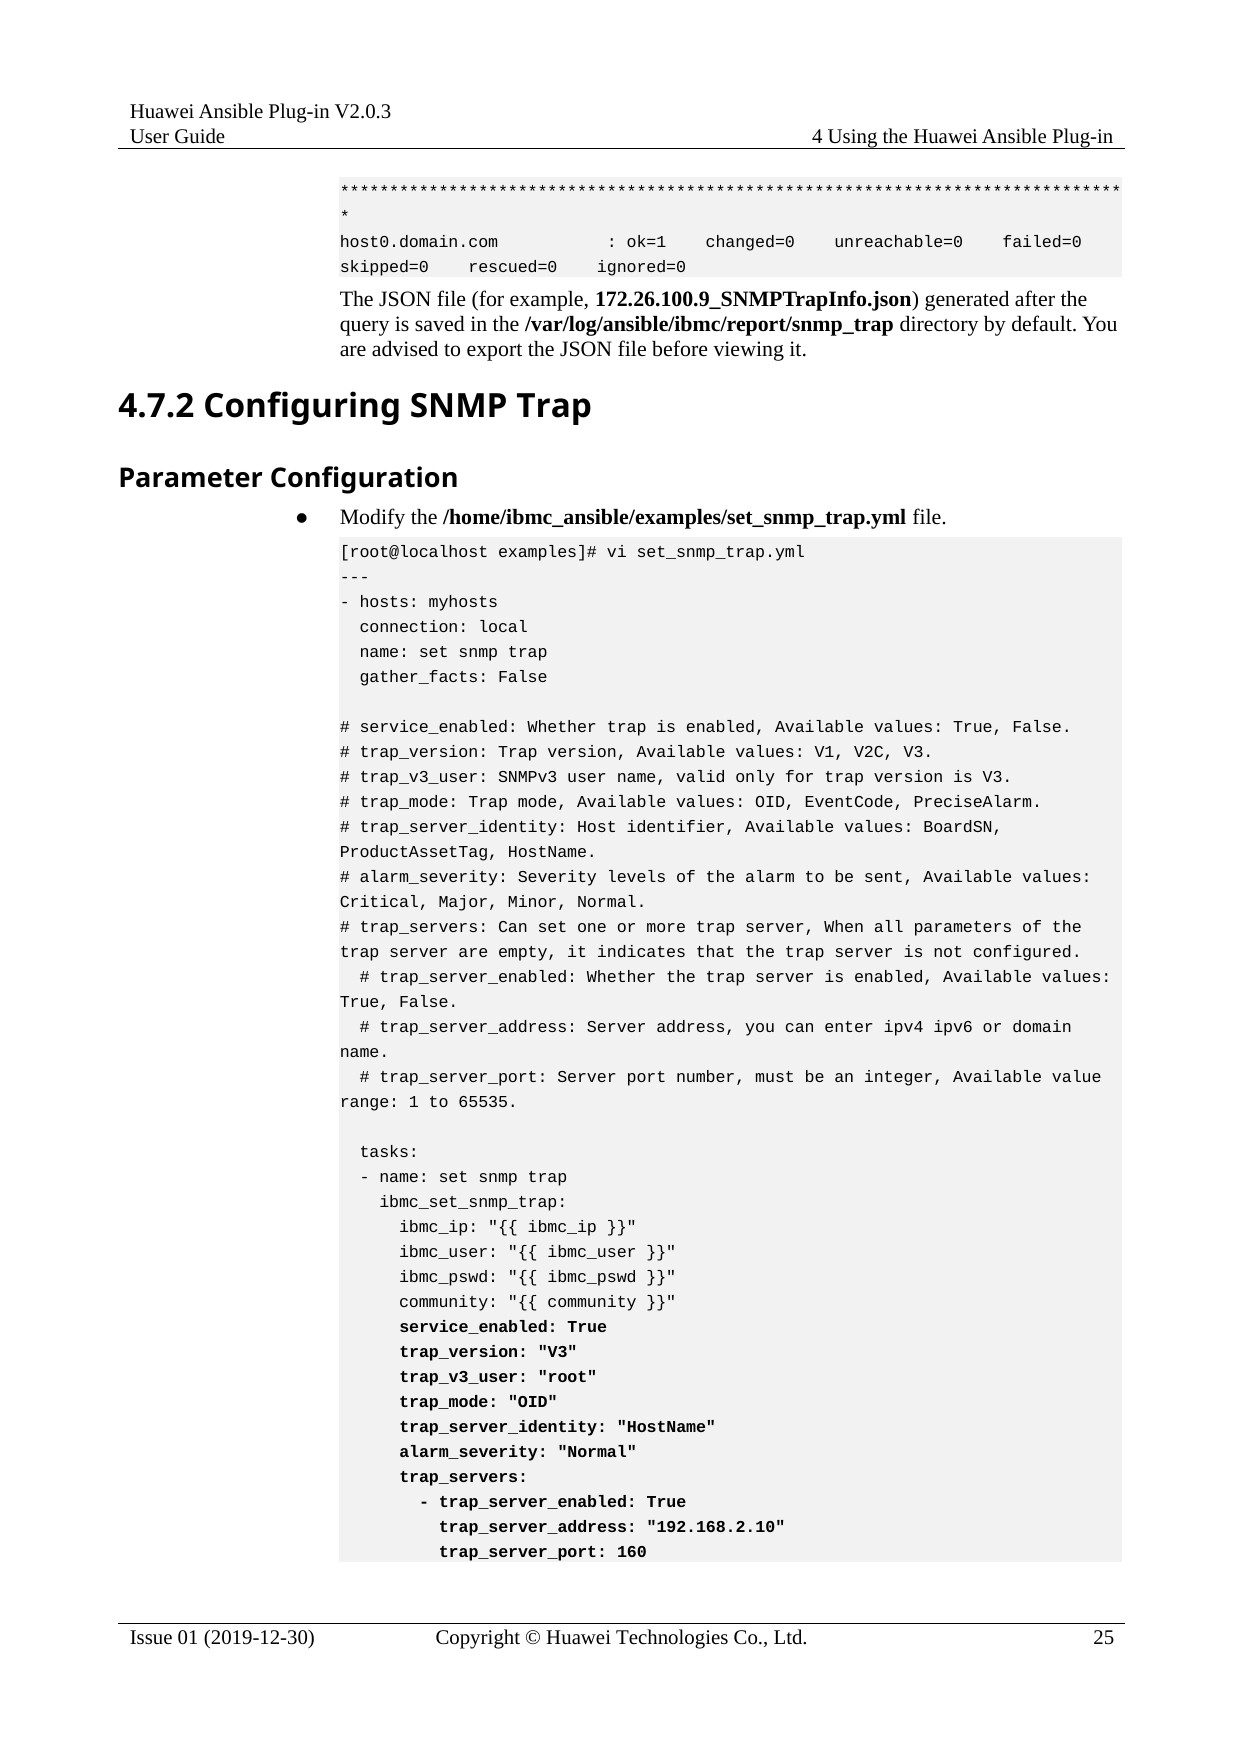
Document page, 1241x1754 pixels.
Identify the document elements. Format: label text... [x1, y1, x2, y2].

subtitle Configuring SNMP Trap [118, 382, 1122, 427]
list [339, 537, 1122, 1562]
text Parameter Configuration [118, 459, 1122, 496]
list The JSON file (for example, 172.26.100.9_SNMPTrapInfo.json) generated after the query is saved in the /var/log/ansible/ibmc/report/snmp_trap directory by default. You are advised to export the JSON file before viewing it. [339, 286, 1122, 361]
list Modify the /home/ibmc_ansible/examples/set_snmp_trap.yml file. [295, 504, 1122, 529]
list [339, 177, 1122, 277]
